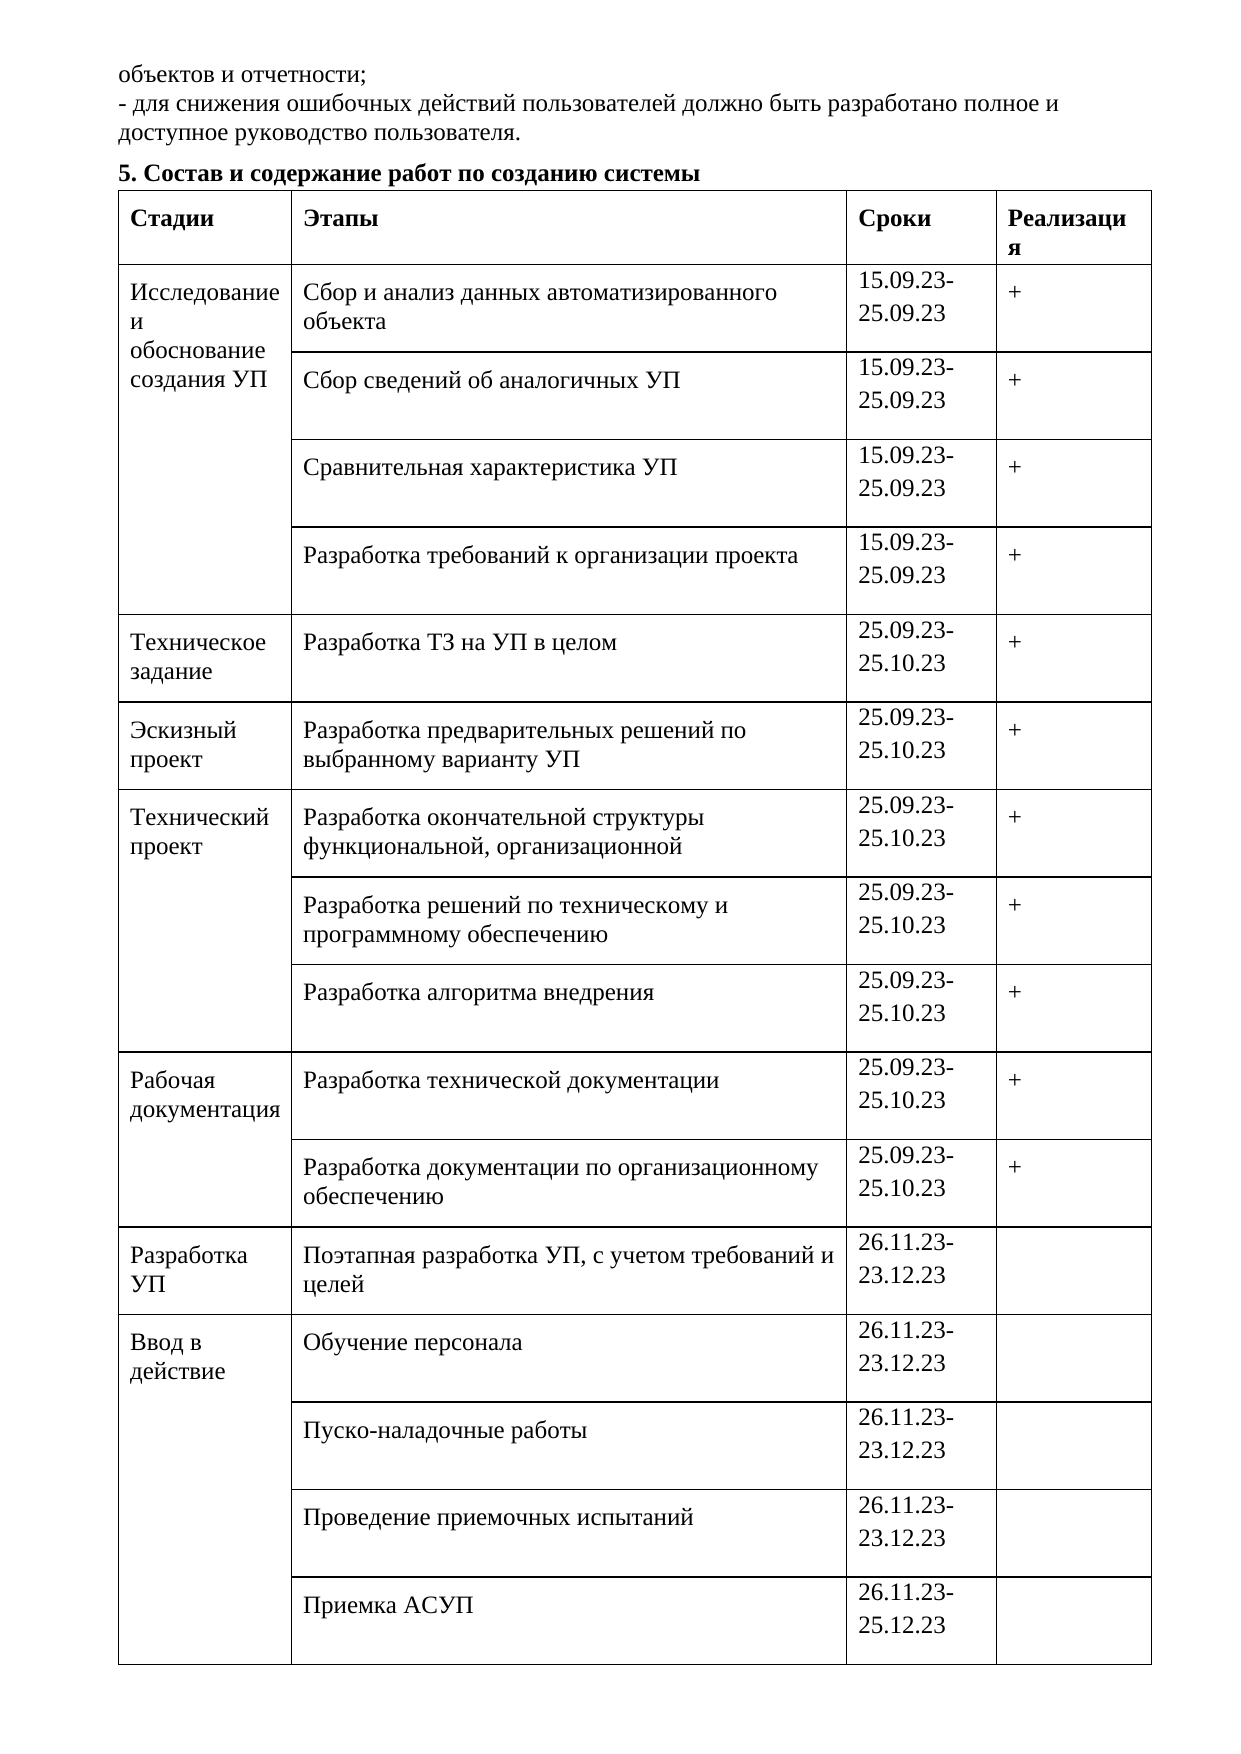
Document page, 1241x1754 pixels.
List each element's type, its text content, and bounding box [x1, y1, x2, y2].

table_cell + [997, 790, 1151, 876]
table_header Сроки [847, 191, 996, 264]
table_cell Разработка алгоритма внедрения [292, 965, 846, 1051]
table_cell + [997, 1053, 1151, 1139]
table_cell 25.09.23-25.10.23 [847, 1053, 996, 1139]
table_cell Разработка решений по техническому и программному обеспечению [292, 878, 846, 964]
table_cell + [997, 1140, 1151, 1226]
table_cell 15.09.23-25.09.23 [847, 440, 996, 526]
table_cell Эскизный проект [119, 703, 291, 789]
table_cell 25.09.23-25.10.23 [847, 1140, 996, 1226]
table_cell + [997, 615, 1151, 701]
table_cell Разработка предварительных решений по выбранному варианту УП [292, 703, 846, 789]
table_cell 25.09.23-25.10.23 [847, 790, 996, 876]
table_cell 26.11.23-23.12.23 [847, 1403, 996, 1489]
table_cell Приемка АСУП [292, 1578, 846, 1664]
table_cell 25.09.23-25.10.23 [847, 703, 996, 789]
table_cell Обучение персонала [292, 1315, 846, 1401]
table_cell + [997, 265, 1151, 351]
table_cell [997, 1578, 1151, 1664]
table_cell + [997, 440, 1151, 526]
table_cell 26.11.23-23.12.23 [847, 1490, 996, 1576]
table_cell + [997, 965, 1151, 1051]
table_cell 25.09.23-25.10.23 [847, 878, 996, 964]
table_cell Сравнительная характеристика УП [292, 440, 846, 526]
table_cell Рабочая документация [119, 1053, 291, 1226]
table_cell Разработка требований к организации проекта [292, 528, 846, 614]
table_header Этапы [292, 191, 846, 264]
table_cell Пуско-наладочные работы [292, 1403, 846, 1489]
table_cell Ввод в действие [119, 1315, 291, 1664]
table_cell + [997, 878, 1151, 964]
table_cell Разработка УП [119, 1228, 291, 1314]
table_cell 15.09.23-25.09.23 [847, 353, 996, 439]
table_cell [997, 1403, 1151, 1489]
table_cell Разработка ТЗ на УП в целом [292, 615, 846, 701]
table_cell Технический проект [119, 790, 291, 1051]
table_cell Сбор и анализ данных автоматизированного объекта [292, 265, 846, 351]
table_cell 25.09.23-25.10.23 [847, 965, 996, 1051]
table_cell 26.11.23-23.12.23 [847, 1228, 996, 1314]
text 5. Состав и содержание работ по созданию системы [118, 158, 1152, 187]
table_cell Разработка технической документации [292, 1053, 846, 1139]
table_cell [997, 1315, 1151, 1401]
table_cell + [997, 353, 1151, 439]
table_cell Проведение приемочных испытаний [292, 1490, 846, 1576]
table_cell + [997, 528, 1151, 614]
table_cell + [997, 703, 1151, 789]
table_cell [997, 1490, 1151, 1576]
table_cell Исследование и обоснование создания УП [119, 265, 291, 614]
table_cell Техническое задание [119, 615, 291, 701]
table_cell 25.09.23-25.10.23 [847, 615, 996, 701]
table_cell 26.11.23-23.12.23 [847, 1315, 996, 1401]
table_header Стадии [119, 191, 291, 264]
table_header Реализация [997, 191, 1151, 264]
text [118, 59, 1152, 145]
table_cell 15.09.23-25.09.23 [847, 528, 996, 614]
table_cell 15.09.23-25.09.23 [847, 265, 996, 351]
table_cell [997, 1228, 1151, 1314]
table_cell Разработка документации по организационному обеспечению [292, 1140, 846, 1226]
table_cell Поэтапная разработка УП, с учетом требований и целей [292, 1228, 846, 1314]
table_cell Сбор сведений об аналогичных УП [292, 353, 846, 439]
table_cell Разработка окончательной структуры функциональной, организационной [292, 790, 846, 876]
table_cell 26.11.23-25.12.23 [847, 1578, 996, 1664]
